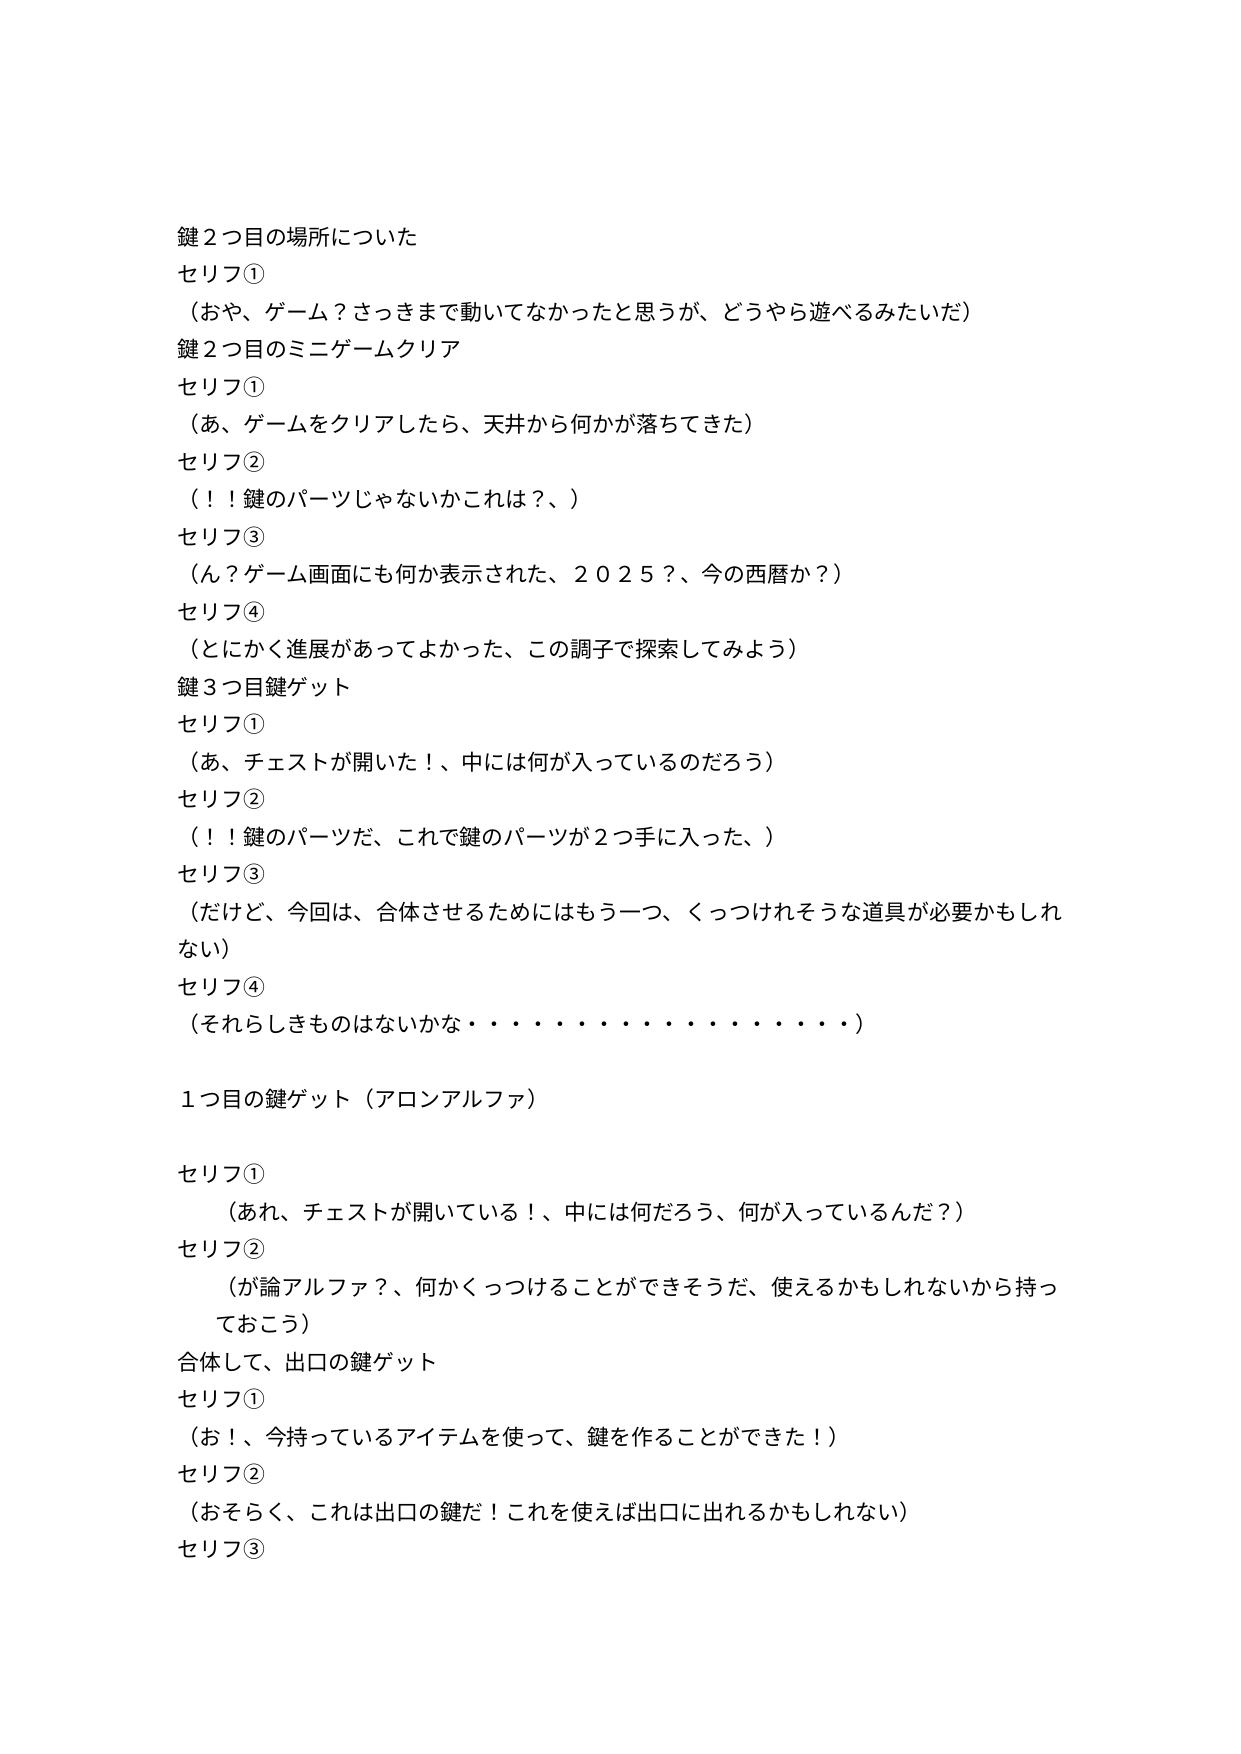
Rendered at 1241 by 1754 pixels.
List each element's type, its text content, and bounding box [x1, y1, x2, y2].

text （ん？ゲーム画面にも何か表示された、２０２５？、今の西暦か？） [177, 554, 1063, 592]
text 合体して、出口の鍵ゲット [177, 1342, 1063, 1379]
text セリフ③ [177, 1529, 1063, 1567]
text 鍵２つ目のミニゲームクリア [177, 329, 1063, 367]
text 鍵３つ目鍵ゲット [177, 667, 1063, 704]
text （とにかく進展があってよかった、この調子で探索してみよう） [177, 629, 1063, 667]
text セリフ① [177, 704, 1063, 742]
text （あ、ゲームをクリアしたら、天井から何かが落ちてきた） [177, 404, 1063, 442]
text セリフ③ [177, 854, 1063, 892]
text セリフ① [177, 367, 1063, 404]
text （あ、チェストが開いた！、中には何が入っているのだろう） [177, 742, 1063, 779]
text 鍵２つ目の場所についた [177, 217, 1063, 254]
text セリフ② [177, 442, 1063, 479]
text （だけど、今回は、合体させるためにはもう一つ、くっつけれそうな道具が必要かもしれない） [177, 892, 1063, 967]
text （お！、今持っているアイテムを使って、鍵を作ることができた！） [177, 1417, 1063, 1454]
list （あれ、チェストが開いている！、中には何だろう、何が入っているんだ？） [215, 1192, 1063, 1229]
text セリフ① [177, 1379, 1063, 1417]
text （おや、ゲーム？さっきまで動いてなかったと思うが、どうやら遊べるみたいだ） [177, 292, 1063, 329]
text セリフ④ [177, 592, 1063, 629]
text セリフ① [177, 254, 1063, 292]
text （！！鍵のパーツだ、これで鍵のパーツが２つ手に入った、） [177, 817, 1063, 854]
text セリフ① [177, 1154, 1063, 1192]
text セリフ④ [177, 967, 1063, 1004]
text セリフ② [177, 1229, 1063, 1267]
text （それらしきものはないかな・・・・・・・・・・・・・・・・・・） [177, 1004, 1063, 1042]
text セリフ② [177, 779, 1063, 817]
text セリフ③ [177, 517, 1063, 554]
list （が論アルファ？、何かくっつけることができそうだ、使えるかもしれないから持っておこう） [215, 1267, 1063, 1342]
text （！！鍵のパーツじゃないかこれは？、） [177, 479, 1063, 517]
text セリフ② [177, 1454, 1063, 1492]
text （おそらく、これは出口の鍵だ！これを使えば出口に出れるかもしれない） [177, 1492, 1063, 1529]
text １つ目の鍵ゲット（アロンアルファ） [177, 1079, 1063, 1117]
